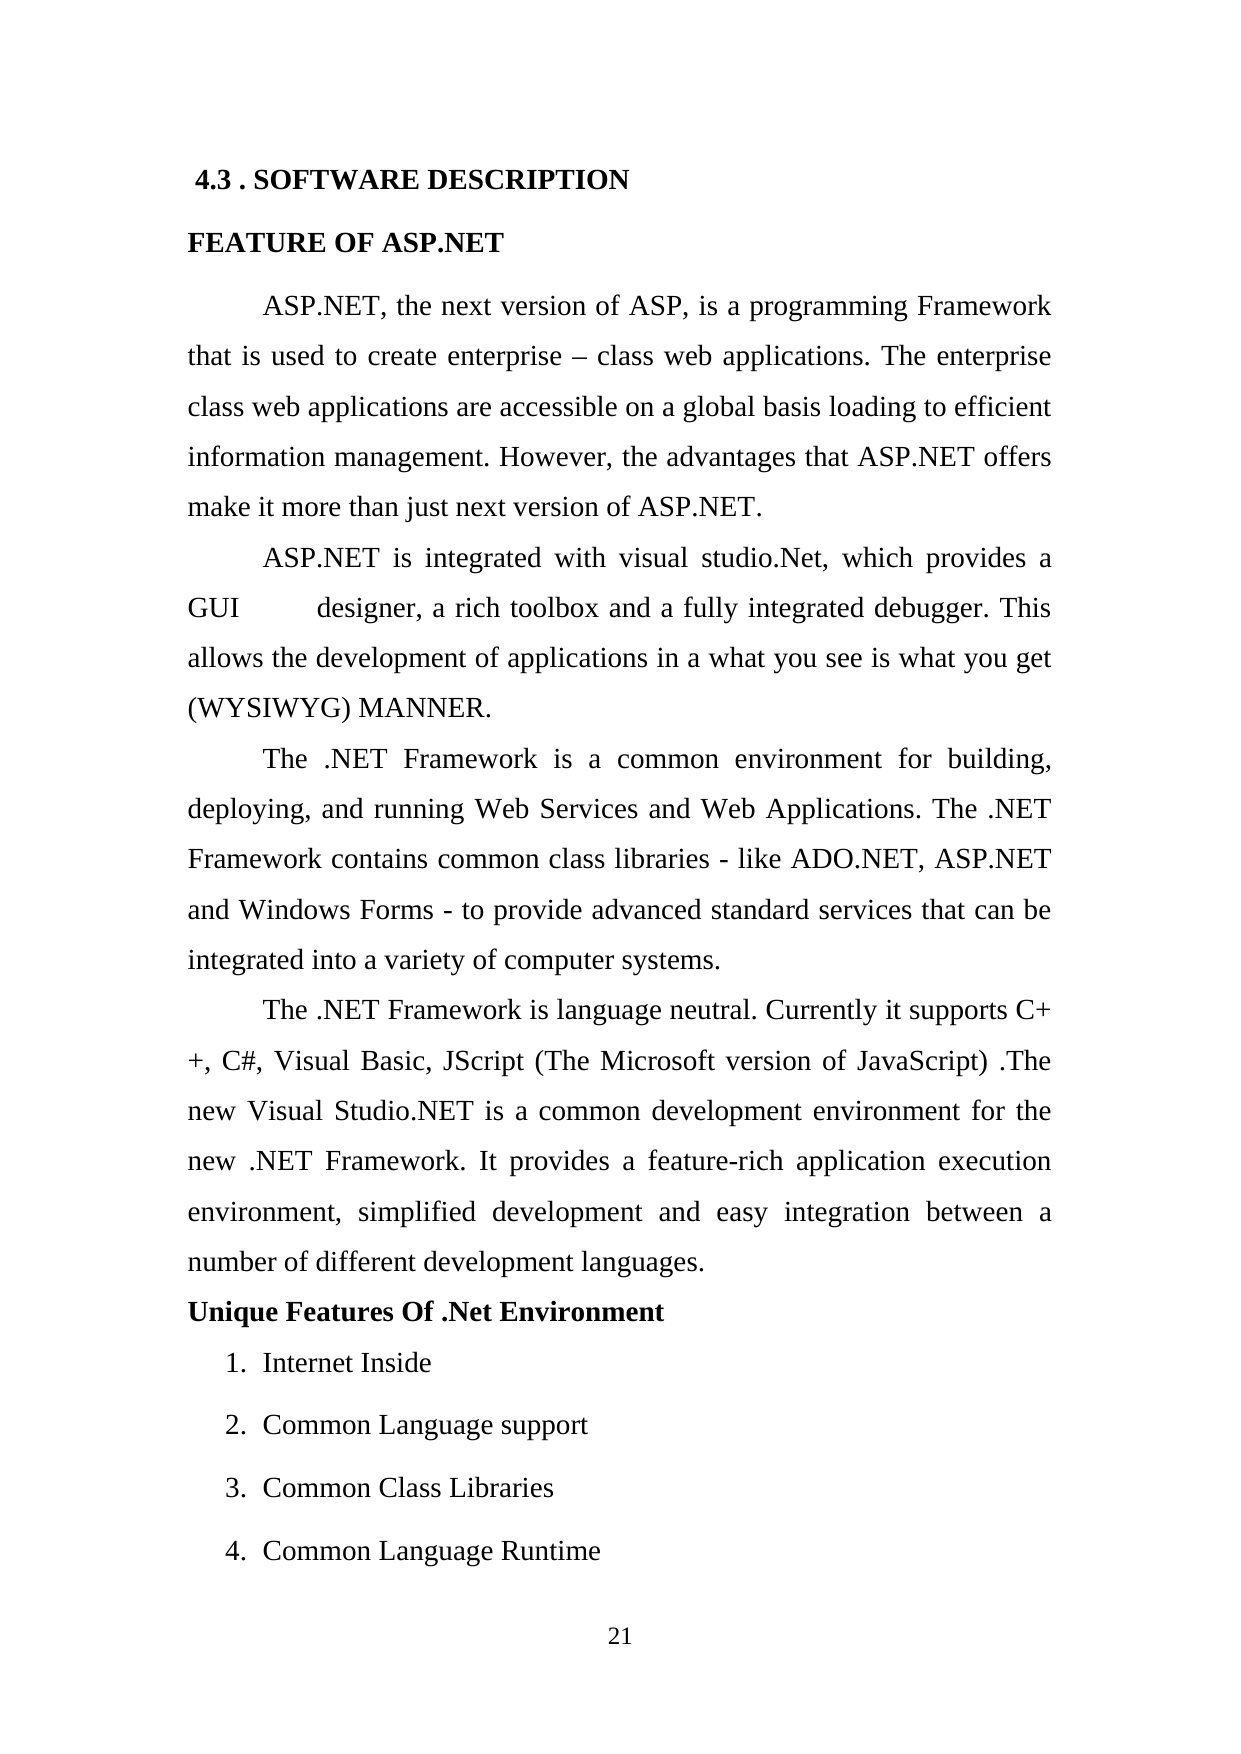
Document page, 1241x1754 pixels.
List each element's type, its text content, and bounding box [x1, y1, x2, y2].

text 4.3 . SOFTWARE DESCRIPTION [187, 162, 1053, 196]
list Common Class Libraries [225, 1470, 1053, 1504]
text Unique Features Of .Net Environment [187, 1294, 1053, 1328]
text ASP.NET is integrated with visual studio.Net, which provides a GUI designer, a rich toolbox and a fully integrated debugger. This allows the development of applications in a what you see is what you get (WYSIWYG) MANNER. [187, 540, 1053, 724]
text FEATURE OF ASP.NET [187, 225, 1053, 259]
list Internet Inside [225, 1345, 1053, 1378]
text ASP.NET, the next version of ASP, is a programming Framework that is used to create enterprise – class web applications. The enterprise class web applications are accessible on a global basis loading to efficient information management. However, the advantages that ASP.NET offers make it more than just next version of ASP.NET. [187, 288, 1053, 523]
text The .NET Framework is a common environment for building, deploying, and running Web Services and Web Applications. The .NET Framework contains common class libraries - like ADO.NET, ASP.NET and Windows Forms - to provide advanced standard services that can be integrated into a variety of computer systems. [187, 741, 1053, 976]
list Common Language Runtime [225, 1533, 1053, 1567]
text The .NET Framework is language neutral. Currently it supports C++, C#, Visual Basic, JScript (The Microsoft version of JavaScript) .The new Visual Studio.NET is a common development environment for the new .NET Framework. It provides a feature-rich application execution environment, simplified development and easy integration between a number of different development languages. [187, 992, 1053, 1278]
list Common Language support [225, 1407, 1053, 1441]
